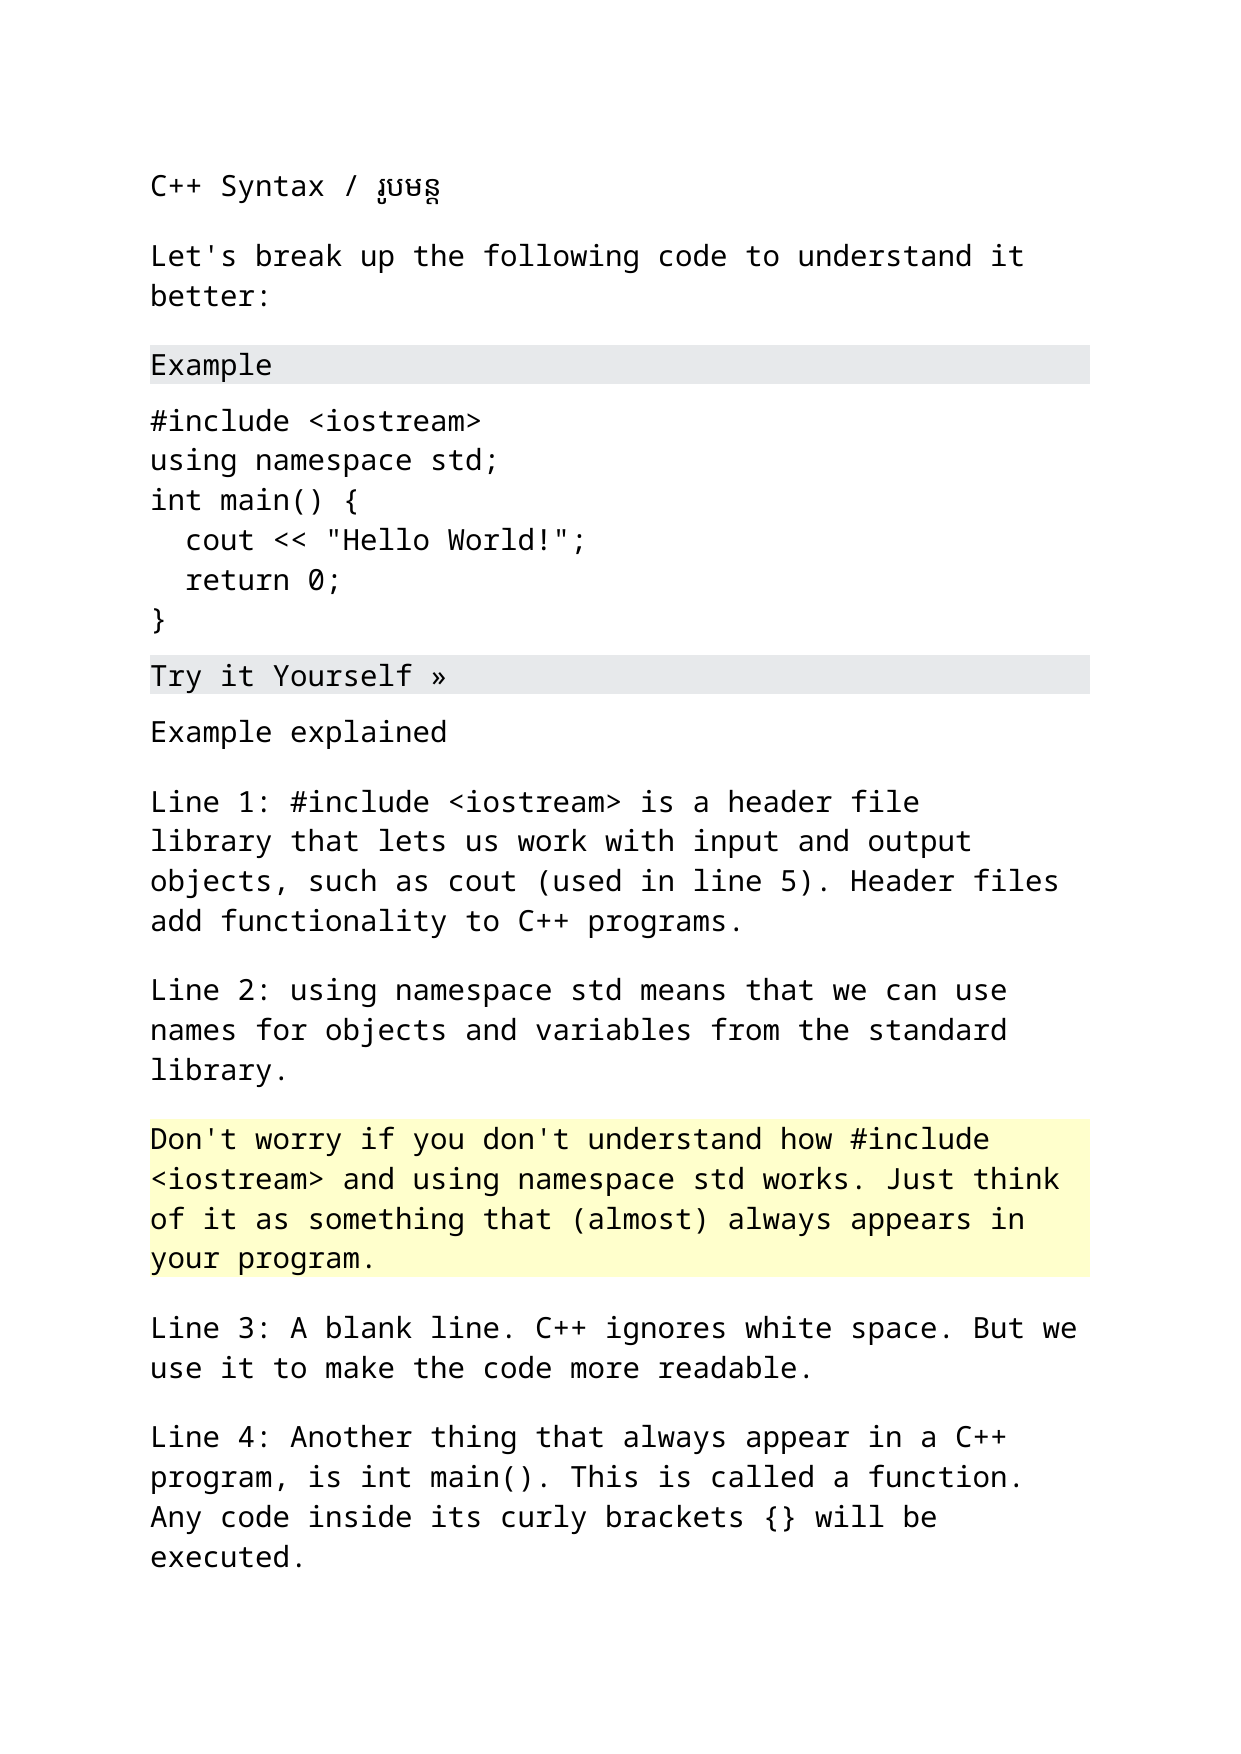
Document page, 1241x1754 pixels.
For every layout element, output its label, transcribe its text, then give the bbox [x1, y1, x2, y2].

text Line 3: A blank line. C++ ignores white space. But we use it to make the code more readable. [150, 1307, 1090, 1387]
text Example explained [150, 711, 1090, 751]
text Try it Yourself » [150, 655, 1090, 694]
text Line 4: Another thing that always appear in a C++ program, is int main(). This is called a function. Any code inside its curly brackets {} will be executed. [150, 1417, 1090, 1576]
text #include <iostream> using namespace std; int main() { cout << "Hello World!"; return 0; } [150, 400, 1090, 638]
text Example [150, 345, 1090, 384]
text C++ Syntax / រូបមន្ត [150, 166, 1090, 205]
text Let's break up the following code to understand it better: [150, 235, 1090, 315]
text Line 1: #include <iostream> is a header file library that lets us work with input and output objects, such as cout (used in line 5). Header files add functionality to C++ programs. [150, 781, 1090, 939]
text Line 2: using namespace std means that we can use names for objects and variables from the standard library. [150, 969, 1090, 1089]
text Don't worry if you don't understand how #include <iostream> and using namespace std works. Just think of it as something that (almost) always appears in your program. [150, 1119, 1090, 1277]
